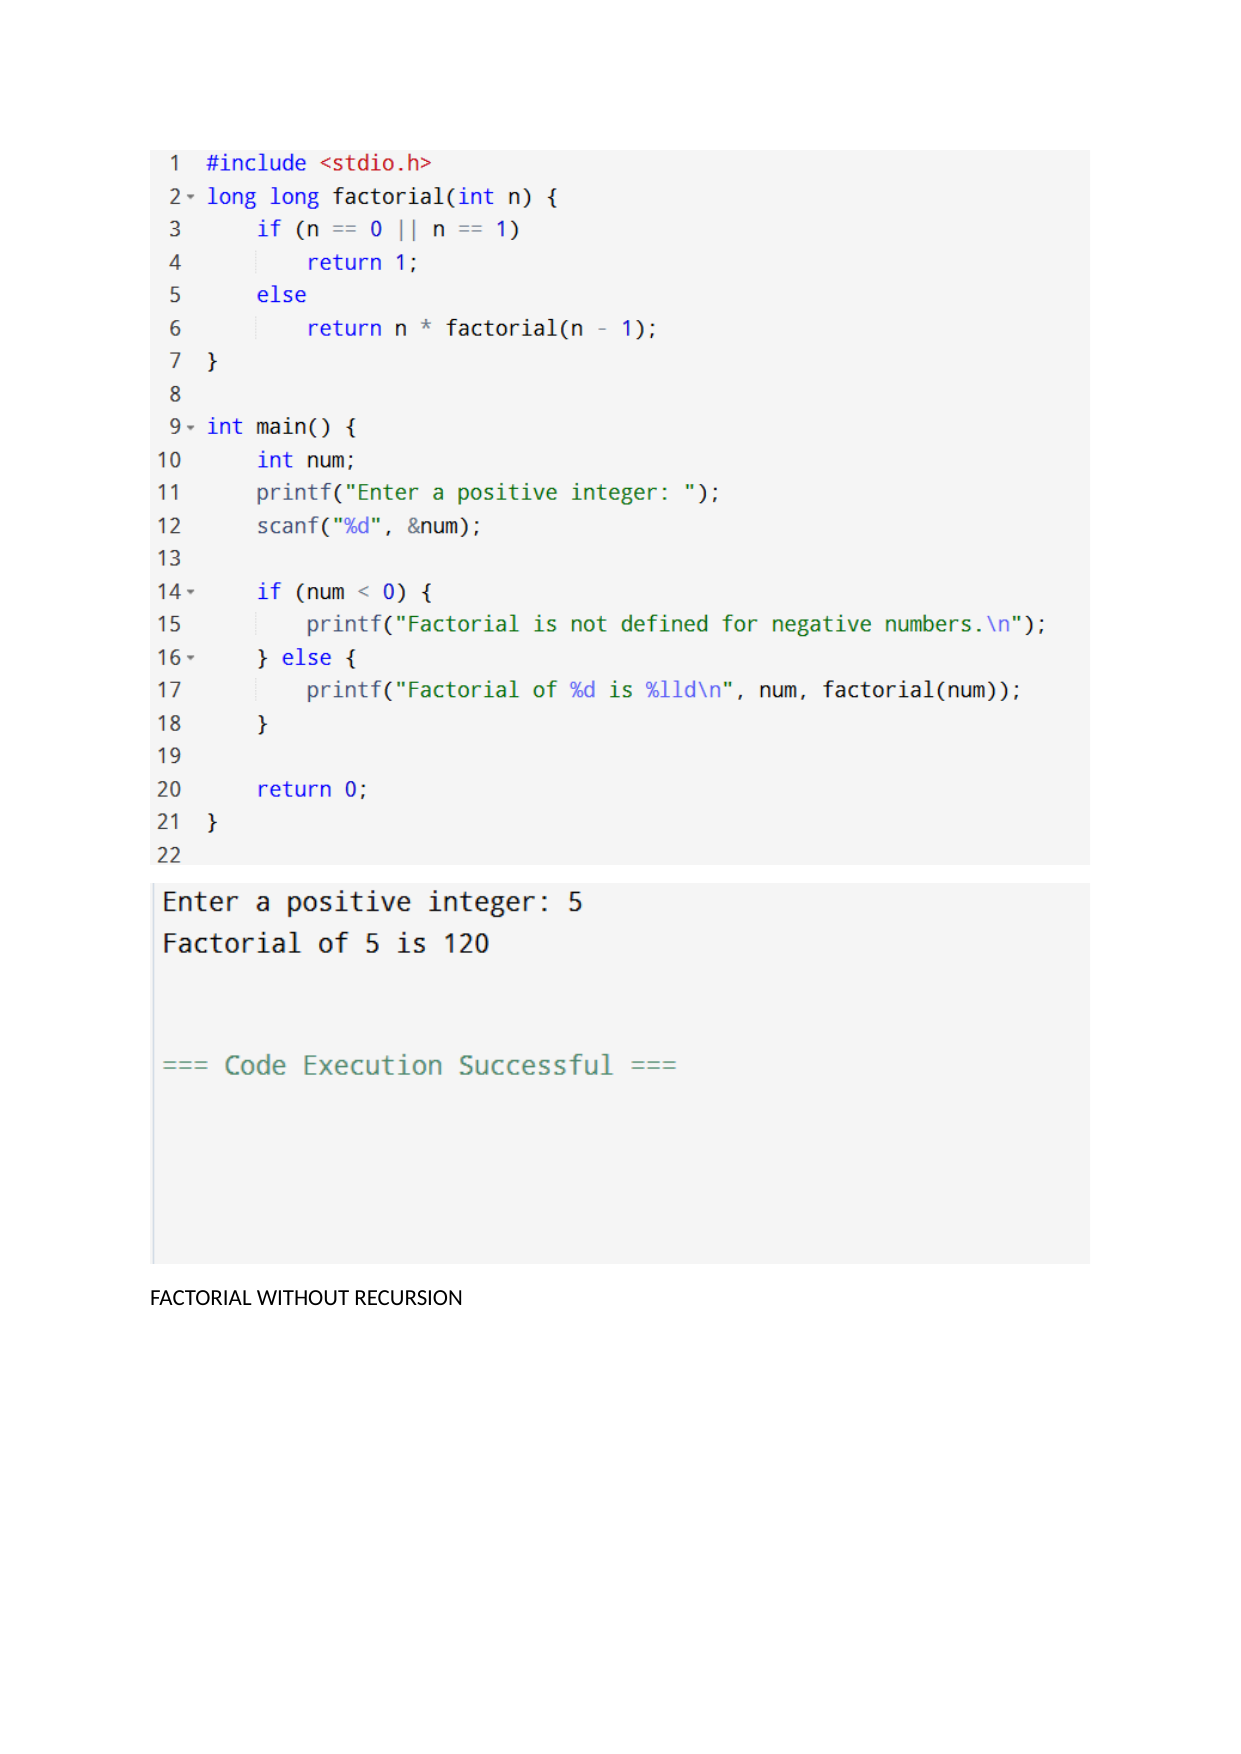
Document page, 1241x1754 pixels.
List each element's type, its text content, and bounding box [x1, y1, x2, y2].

picture [150, 150, 1091, 865]
text FACTORIAL WITHOUT RECURSION [150, 1283, 1090, 1311]
picture [150, 883, 1091, 1264]
